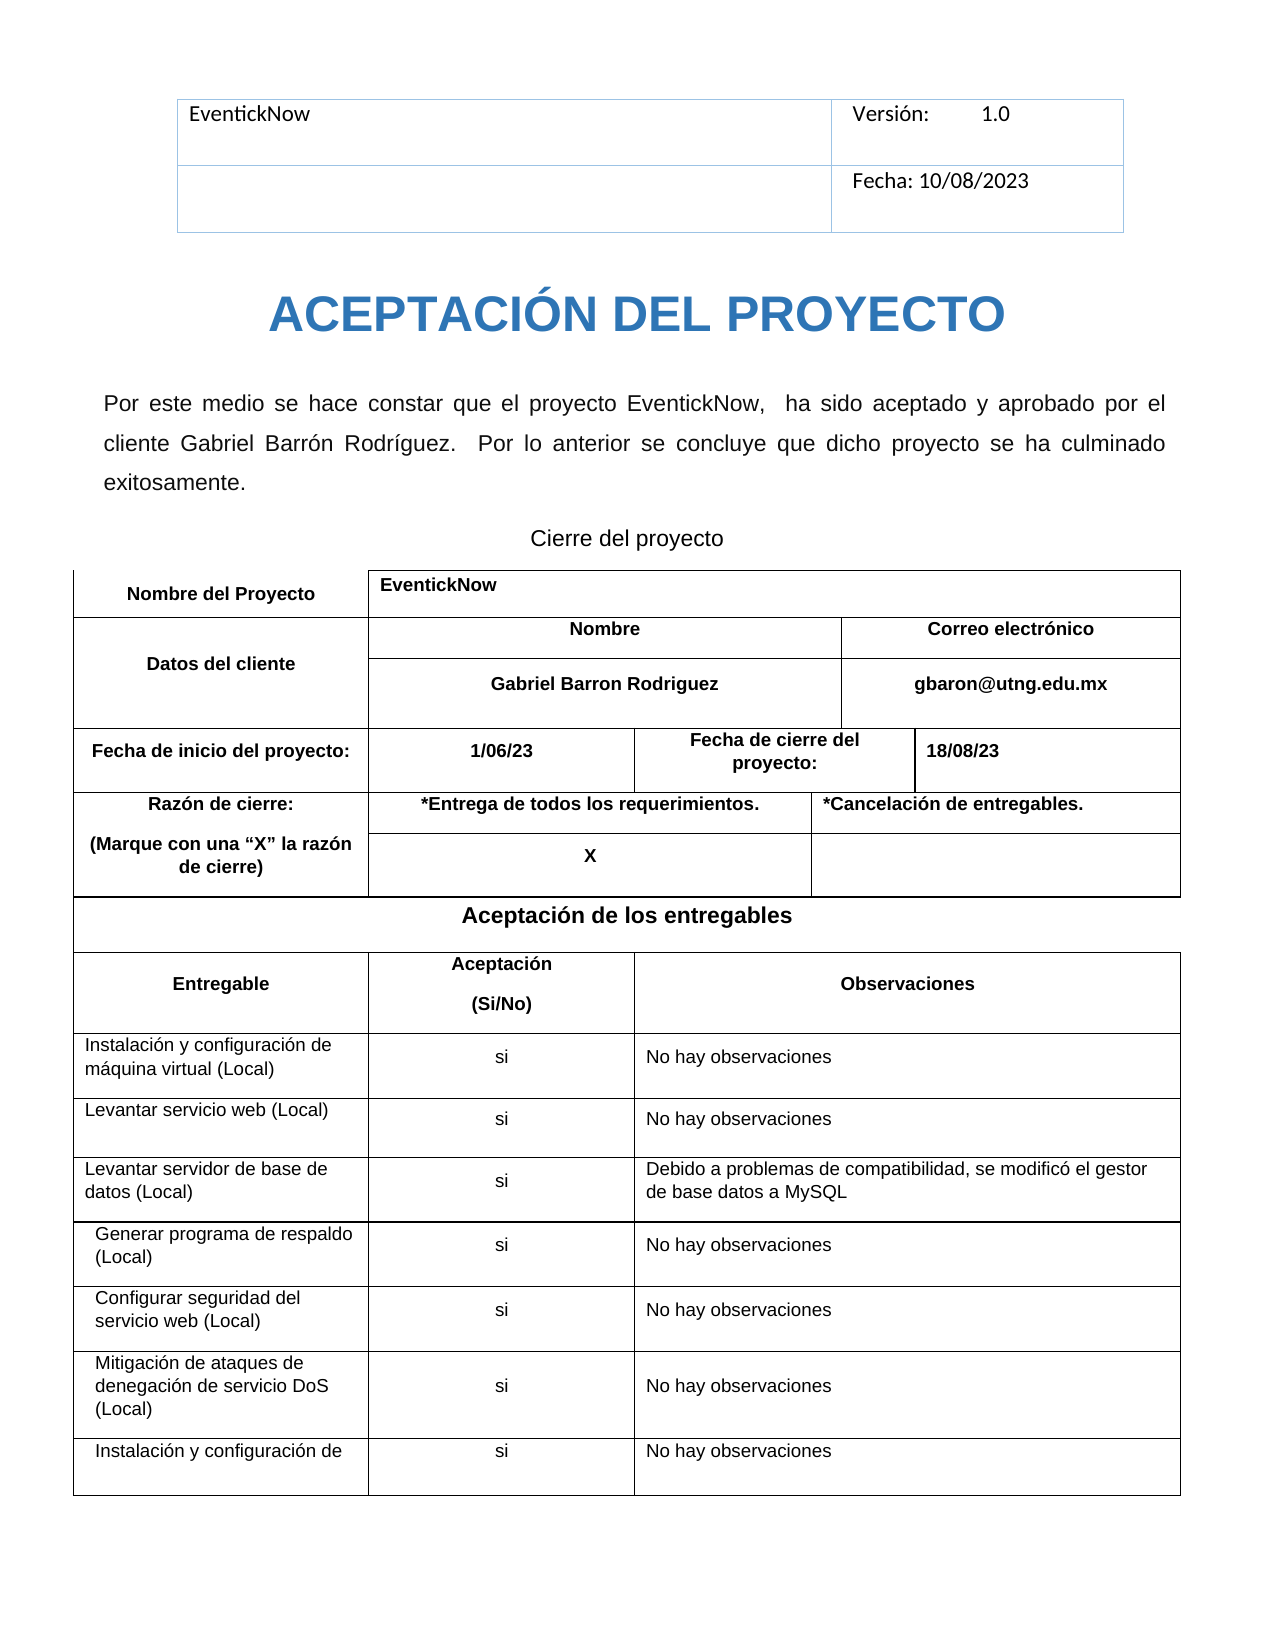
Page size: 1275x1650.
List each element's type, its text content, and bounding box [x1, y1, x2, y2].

text Por este medio se hace constar que el proyecto EventickNow, ha sido aceptado y aprobado por el cliente Gabriel Barrón Rodríguez. Por lo anterior se concluye que dicho proyecto se ha culminado exitosamente. [103, 390, 1167, 495]
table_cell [74, 1439, 368, 1495]
table_cell 1/06/23 [369, 729, 634, 792]
table_cell No hay observaciones [635, 1352, 1180, 1438]
table_cell Instalación y configuración de máquina virtual (Local) [74, 1034, 368, 1098]
table_cell No hay observaciones [635, 1287, 1180, 1351]
table_cell 18/08/23 [916, 729, 1180, 792]
table_cell Levantar servicio web (Local) [74, 1099, 368, 1157]
table_cell si [369, 1439, 634, 1495]
table_cell Nombre [369, 618, 841, 658]
table_cell Fecha de inicio del proyecto: [74, 729, 368, 792]
table_cell No hay observaciones [635, 1034, 1180, 1098]
table_cell EventickNow [369, 571, 1180, 617]
table_cell gbaron@utng.edu.mx [842, 659, 1180, 727]
table_cell Fecha de cierre del proyecto: [635, 729, 914, 792]
table_cell X [369, 834, 811, 896]
table_cell Mitigación de ataques de denegación de servicio DoS (Local) [74, 1352, 368, 1438]
table_cell Debido a problemas de compatibilidad, se modificó el gestor de base datos a MySQL [635, 1158, 1180, 1221]
table_cell No hay observaciones [635, 1099, 1180, 1157]
table_cell Entregable [74, 953, 368, 1033]
table_cell Generar programa de respaldo (Local) [74, 1223, 368, 1286]
table_cell Configurar seguridad del servicio web (Local) [74, 1287, 368, 1351]
table_cell *Cancelación de entregables. [812, 793, 1180, 833]
table_cell Aceptación de los entregables [74, 898, 1181, 952]
table_cell [812, 834, 1180, 896]
table_cell *Entrega de todos los requerimientos. [369, 793, 811, 833]
table_cell si [369, 1158, 634, 1221]
table_cell Razón de cierre: (Marque con una “X” la razón de cierre) [74, 793, 368, 896]
table_cell Correo electrónico [842, 618, 1180, 658]
table_cell si [369, 1223, 634, 1286]
table_cell Aceptación (Si/No) [369, 953, 634, 1033]
table_cell Datos del cliente [74, 618, 368, 727]
table_cell Nombre del Proyecto [74, 570, 368, 617]
table_cell Levantar servidor de base de datos (Local) [74, 1158, 368, 1221]
table_cell No hay observaciones [635, 1223, 1180, 1286]
table_cell si [369, 1352, 634, 1438]
table_cell si [369, 1099, 634, 1157]
text ACEPTACIÓN DEL PROYECTO [177, 285, 1098, 342]
table_cell Observaciones [635, 953, 1180, 1033]
table_cell si [369, 1034, 634, 1098]
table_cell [635, 1439, 1180, 1495]
table_cell si [369, 1287, 634, 1351]
table_header Cierre del proyecto [73, 525, 1181, 570]
table_cell Gabriel Barron Rodriguez [369, 659, 841, 727]
